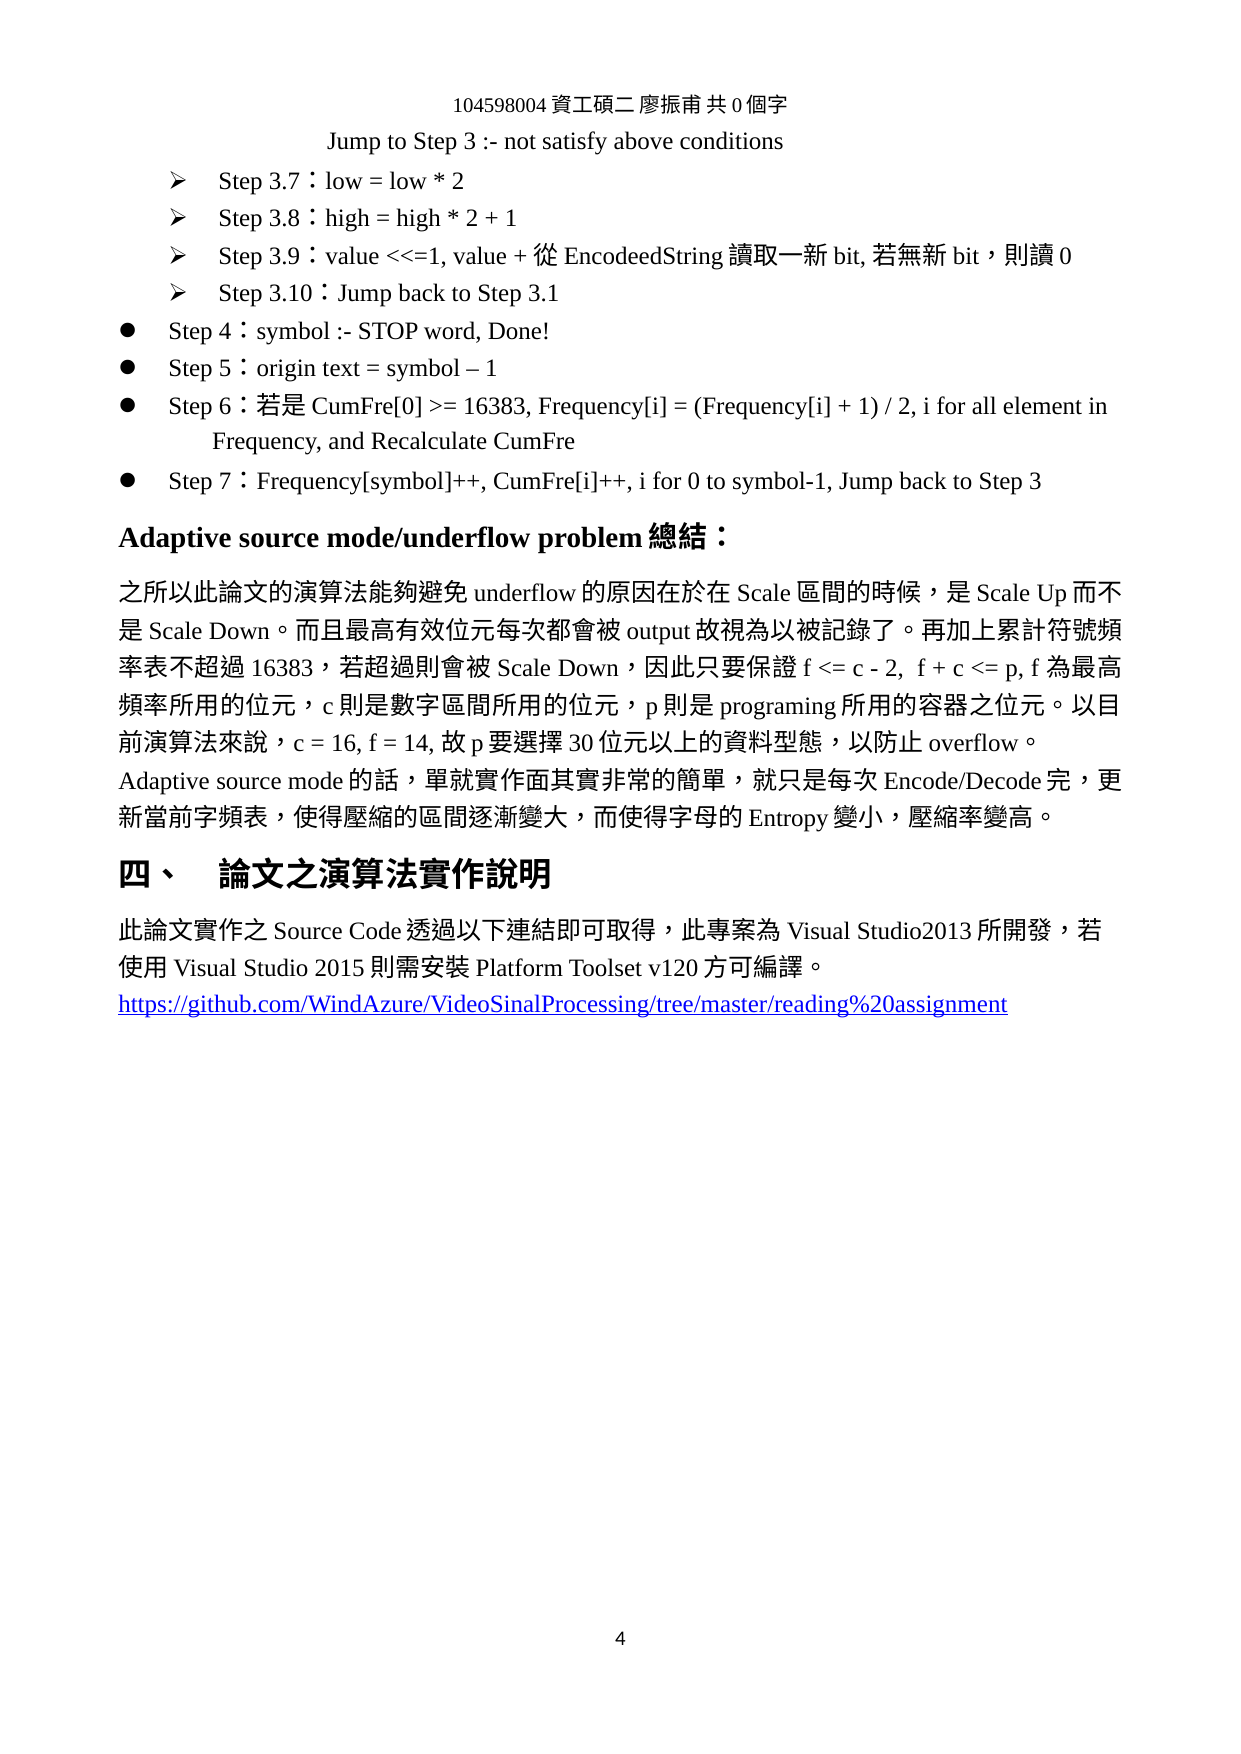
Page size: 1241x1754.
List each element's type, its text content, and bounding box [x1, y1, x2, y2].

list Step 5：origin text = symbol – 1 [118, 347, 1122, 384]
list Frequency, and Recalculate CumFre [168, 422, 1122, 459]
list Step 3.10：Jump back to Step 3.1 [168, 272, 1122, 309]
text Adaptive source mode/underflow problem總結： [118, 497, 1122, 572]
list Step 3.8：high = high * 2 + 1 [168, 197, 1122, 234]
list Step 6：若是CumFre[0] >= 16383, Frequency[i] = (Frequency[i] + 1) / 2, i for all element in [118, 384, 1122, 422]
list Step 7：Frequency[symbol]++, CumFre[i]++, i for 0 to symbol-1, Jump back to Step 3 [118, 459, 1122, 497]
text https://github.com/WindAzure/VideoSinalProcessing/tree/master/reading%20assignment [118, 984, 1122, 1022]
text 之所以此論文的演算法能夠避免underflow的原因在於在Scale區間的時候，是Scale Up而不是Scale Down。而且最高有效位元每次都會被output故視為以被記錄了。再加上累計符號頻率表不超過16383，若超過則會被Scale Down，因此只要保證f <= c - 2, f + c <= p, f為最高頻率所用的位元，c則是數字區間所用的位元，p則是programing所用的容器之位元。以目前演算法來說，c = 16, f = 14, 故p要選擇30位元以上的資料型態，以防止overflow。 [118, 572, 1122, 759]
list Jump to Step 3 :- not satisfy above conditions [289, 122, 1122, 159]
text 此論文實作之Source Code透過以下連結即可取得，此專案為Visual Studio2013所開發，若使用Visual Studio 2015則需安裝 Platform Toolset v120方可編譯。 [118, 909, 1122, 984]
list 論文之演算法實作說明 [118, 834, 1122, 909]
list Step 3.9：value <<=1, value + 從EncodeedString讀取一新bit, 若無新 bit，則讀0 [168, 234, 1122, 272]
list Step 3.7：low = low * 2 [168, 159, 1122, 197]
list Step 4：symbol :- STOP word, Done! [118, 309, 1122, 347]
text Adaptive source mode的話，單就實作面其實非常的簡單，就只是每次Encode/Decode完，更新當前字頻表，使得壓縮的區間逐漸變大，而使得字母的Entropy變小，壓縮率變高。 [118, 759, 1122, 834]
